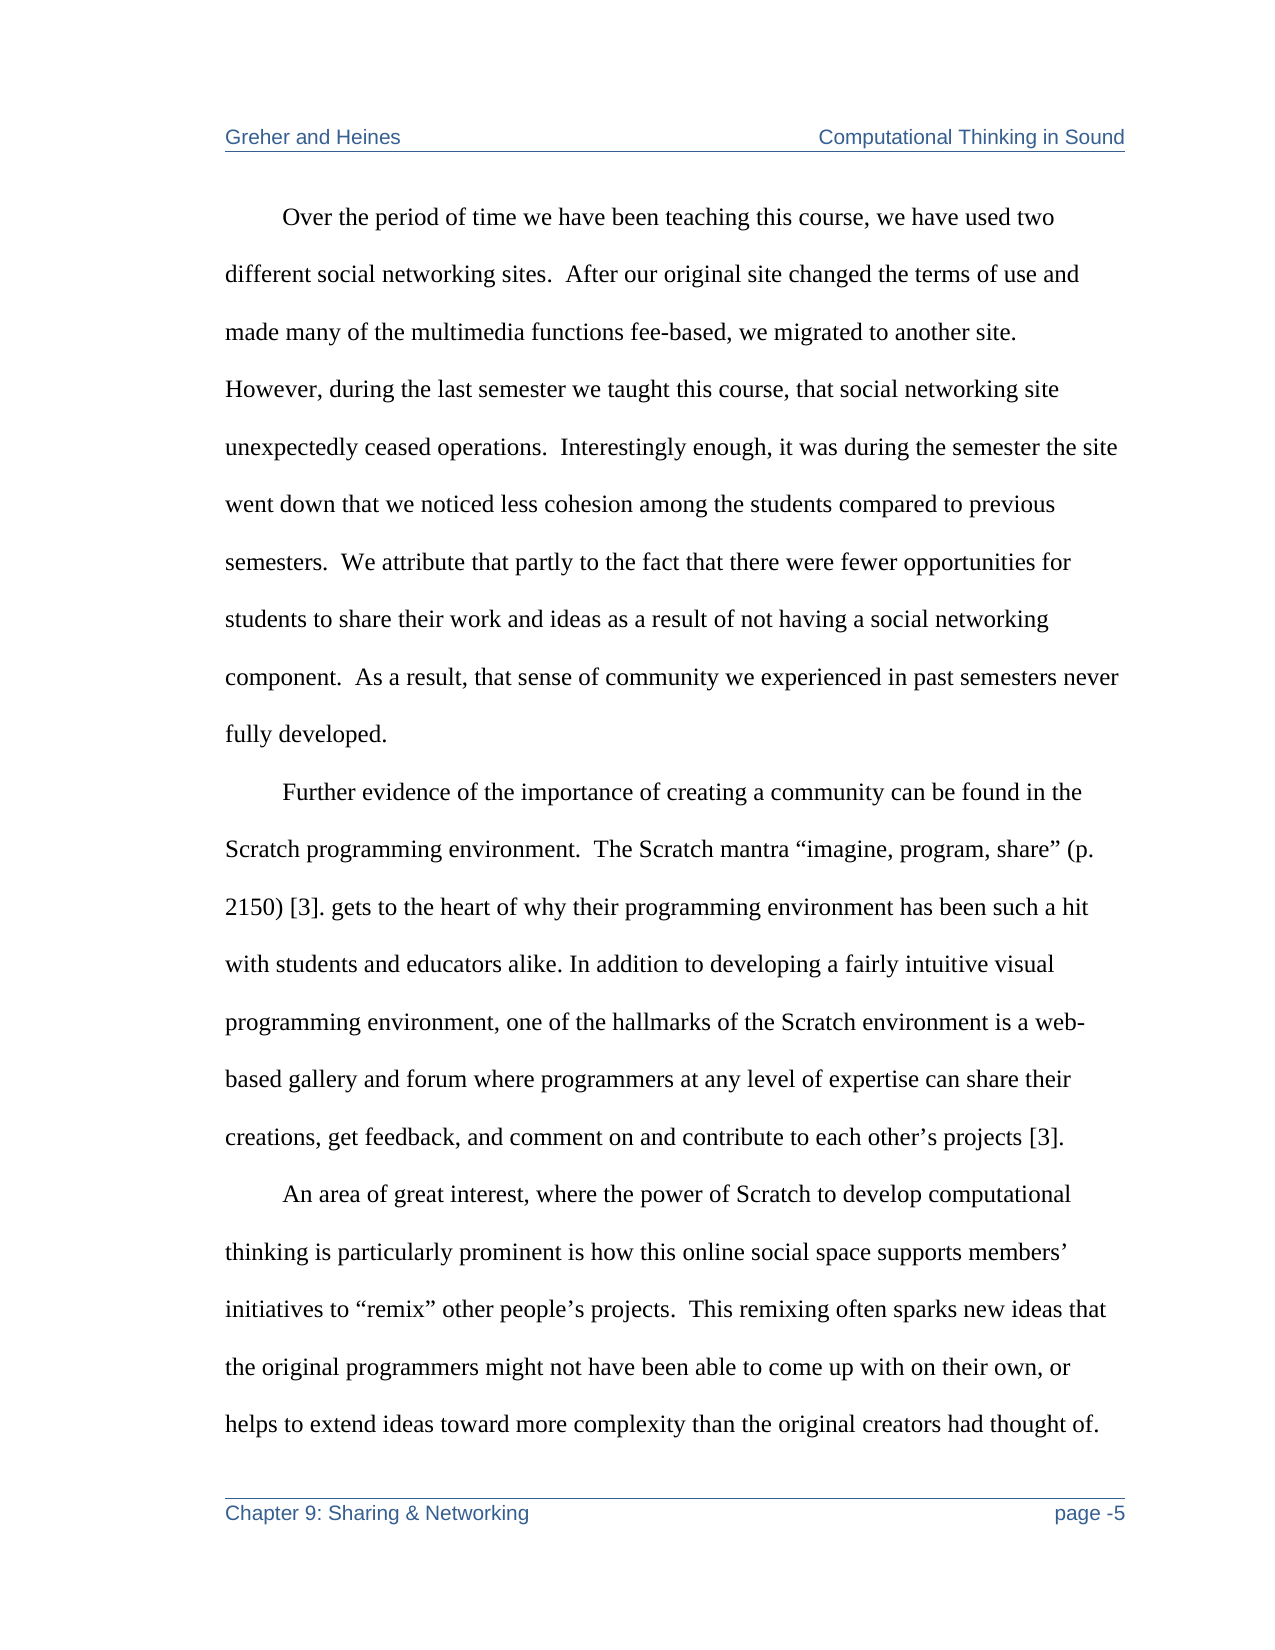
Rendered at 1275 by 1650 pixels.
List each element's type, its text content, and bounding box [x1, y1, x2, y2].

text Further evidence of the importance of creating a community can be found in the Scratch programming environment. The Scratch mantra “imagine, program, share” (p. 2150) [3]. gets to the heart of why their programming environment has been such a hit with students and educators alike. In addition to developing a fairly intuitive visual programming environment, one of the hallmarks of the Scratch environment is a web-based gallery and forum where programmers at any level of expertise can share their creations, get feedback, and comment on and contribute to each other’s projects [3]. [225, 777, 1125, 1151]
text Over the period of time we have been teaching this course, we have used two different social networking sites. After our original site changed the terms of use and made many of the multimedia functions fee-based, we migrated to another site. However, during the last semester we taught this course, that social networking site unexpectedly ceased operations. Interestingly enough, it was during the semester the site went down that we noticed less cohesion among the students compared to previous semesters. We attribute that partly to the fact that there were fewer opportunities for students to share their work and ideas as a result of not having a social networking component. As a result, that sense of community we experienced in past semesters never fully developed. [225, 202, 1125, 748]
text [225, 1179, 1125, 1438]
